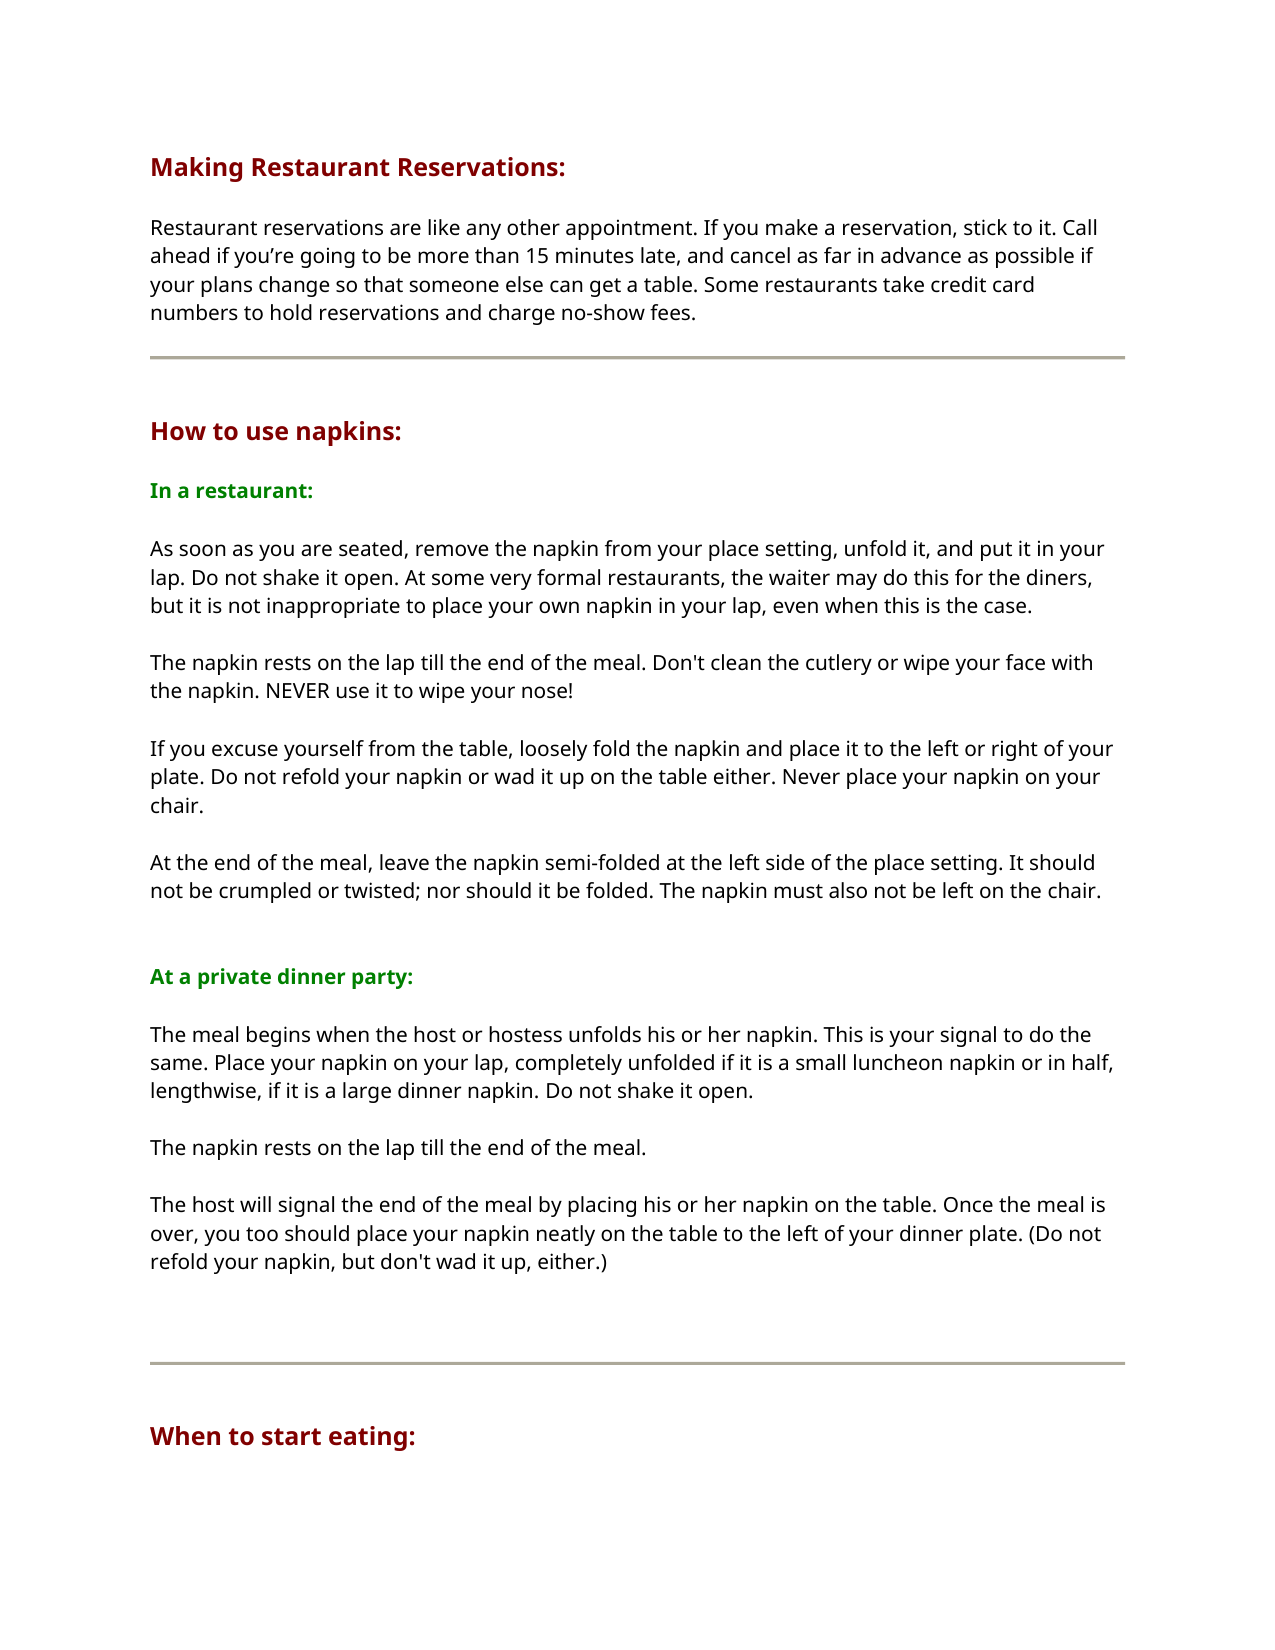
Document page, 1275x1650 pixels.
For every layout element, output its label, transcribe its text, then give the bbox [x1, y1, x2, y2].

text At a private dinner party: [150, 962, 1125, 991]
text As soon as you are seated, remove the napkin from your place setting, unfold it, and put it in your lap. Do not shake it open. At some very formal restaurants, the waiter may do this for the diners, but it is not inappropriate to place your own napkin in your lap, even when this is the case. The napkin rests on the lap till the end of the meal. Don't clean the cutlery or wipe your face with the napkin. NEVER use it to wipe your nose! [150, 534, 1125, 705]
text Making Restaurant Reservations: [150, 150, 1125, 184]
text If you excuse yourself from the table, loosely fold the napkin and place it to the left or right of your plate. Do not refold your napkin or wad it up on the table either. Never place your napkin on your chair. At the end of the meal, leave the napkin semi-folded at the left side of the place setting. It should not be crumpled or twisted; nor should it be folded. The napkin must also not be left on the chair. [150, 734, 1125, 933]
text How to use napkins: [150, 413, 1125, 447]
text The meal begins when the host or hostess unfolds his or her napkin. This is your signal to do the same. Place your napkin on your lap, completely unfolded if it is a small luncheon napkin or in half, lengthwise, if it is a large dinner napkin. Do not shake it open. The napkin rests on the lap till the end of the meal. The host will signal the end of the meal by placing his or her napkin on the table. Once the meal is over, you too should place your napkin neatly on the table to the left of your dinner plate. (Do not refold your napkin, but don't wad it up, either.) [150, 1020, 1125, 1333]
text In a restaurant: [150, 477, 1125, 505]
text When to start eating: [150, 1419, 1125, 1453]
text Restaurant reservations are like any other appointment. If you make a reservation, stick to it. Call ahead if you’re going to be more than 15 minutes late, and cancel as far in advance as possible if your plans change so that someone else can get a table. Some restaurants take credit card numbers to hold reservations and charge no-show fees. [150, 213, 1125, 327]
